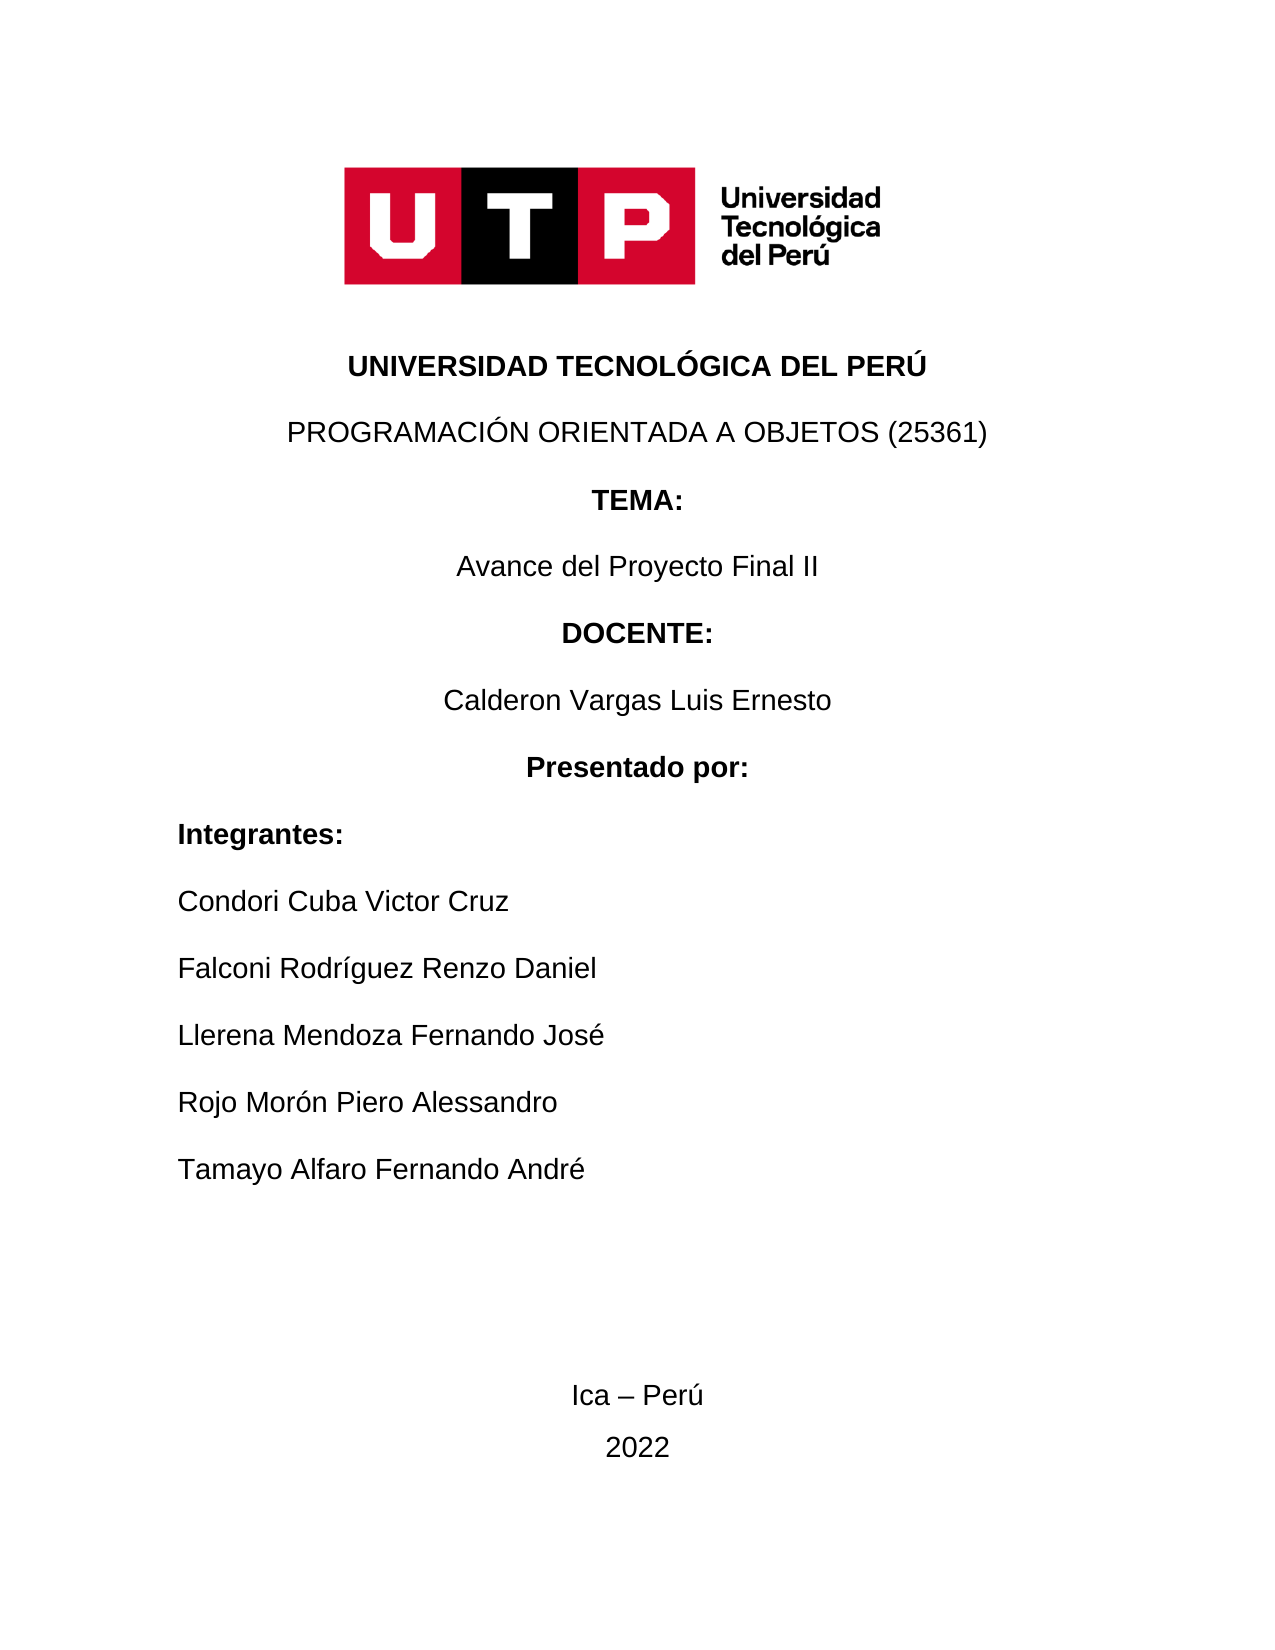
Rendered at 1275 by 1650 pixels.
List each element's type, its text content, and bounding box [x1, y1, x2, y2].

text Ica – Perú [177, 1378, 1098, 1411]
text Presentado por: [177, 750, 1098, 784]
text DOCENTE: [177, 616, 1098, 650]
text TEMA: [177, 482, 1098, 516]
text Calderon Vargas Luis Ernesto [177, 683, 1098, 717]
picture [318, 148, 896, 297]
text UNIVERSIDAD TECNOLÓGICA DEL PERÚ [177, 348, 1098, 382]
text PROGRAMACIÓN ORIENTADA A OBJETOS (25361) [177, 416, 1098, 449]
text Integrantes: [177, 817, 1098, 851]
text Rojo Morón Piero Alessandro [177, 1085, 1098, 1119]
text Falconi Rodríguez Renzo Daniel [177, 951, 1098, 985]
text Avance del Proyecto Final II [177, 549, 1098, 583]
text Llerena Mendoza Fernando José [177, 1018, 1098, 1052]
text 2022 [177, 1431, 1098, 1464]
text Condori Cuba Victor Cruz [177, 884, 1098, 918]
text Tamayo Alfaro Fernando André [177, 1152, 1098, 1186]
